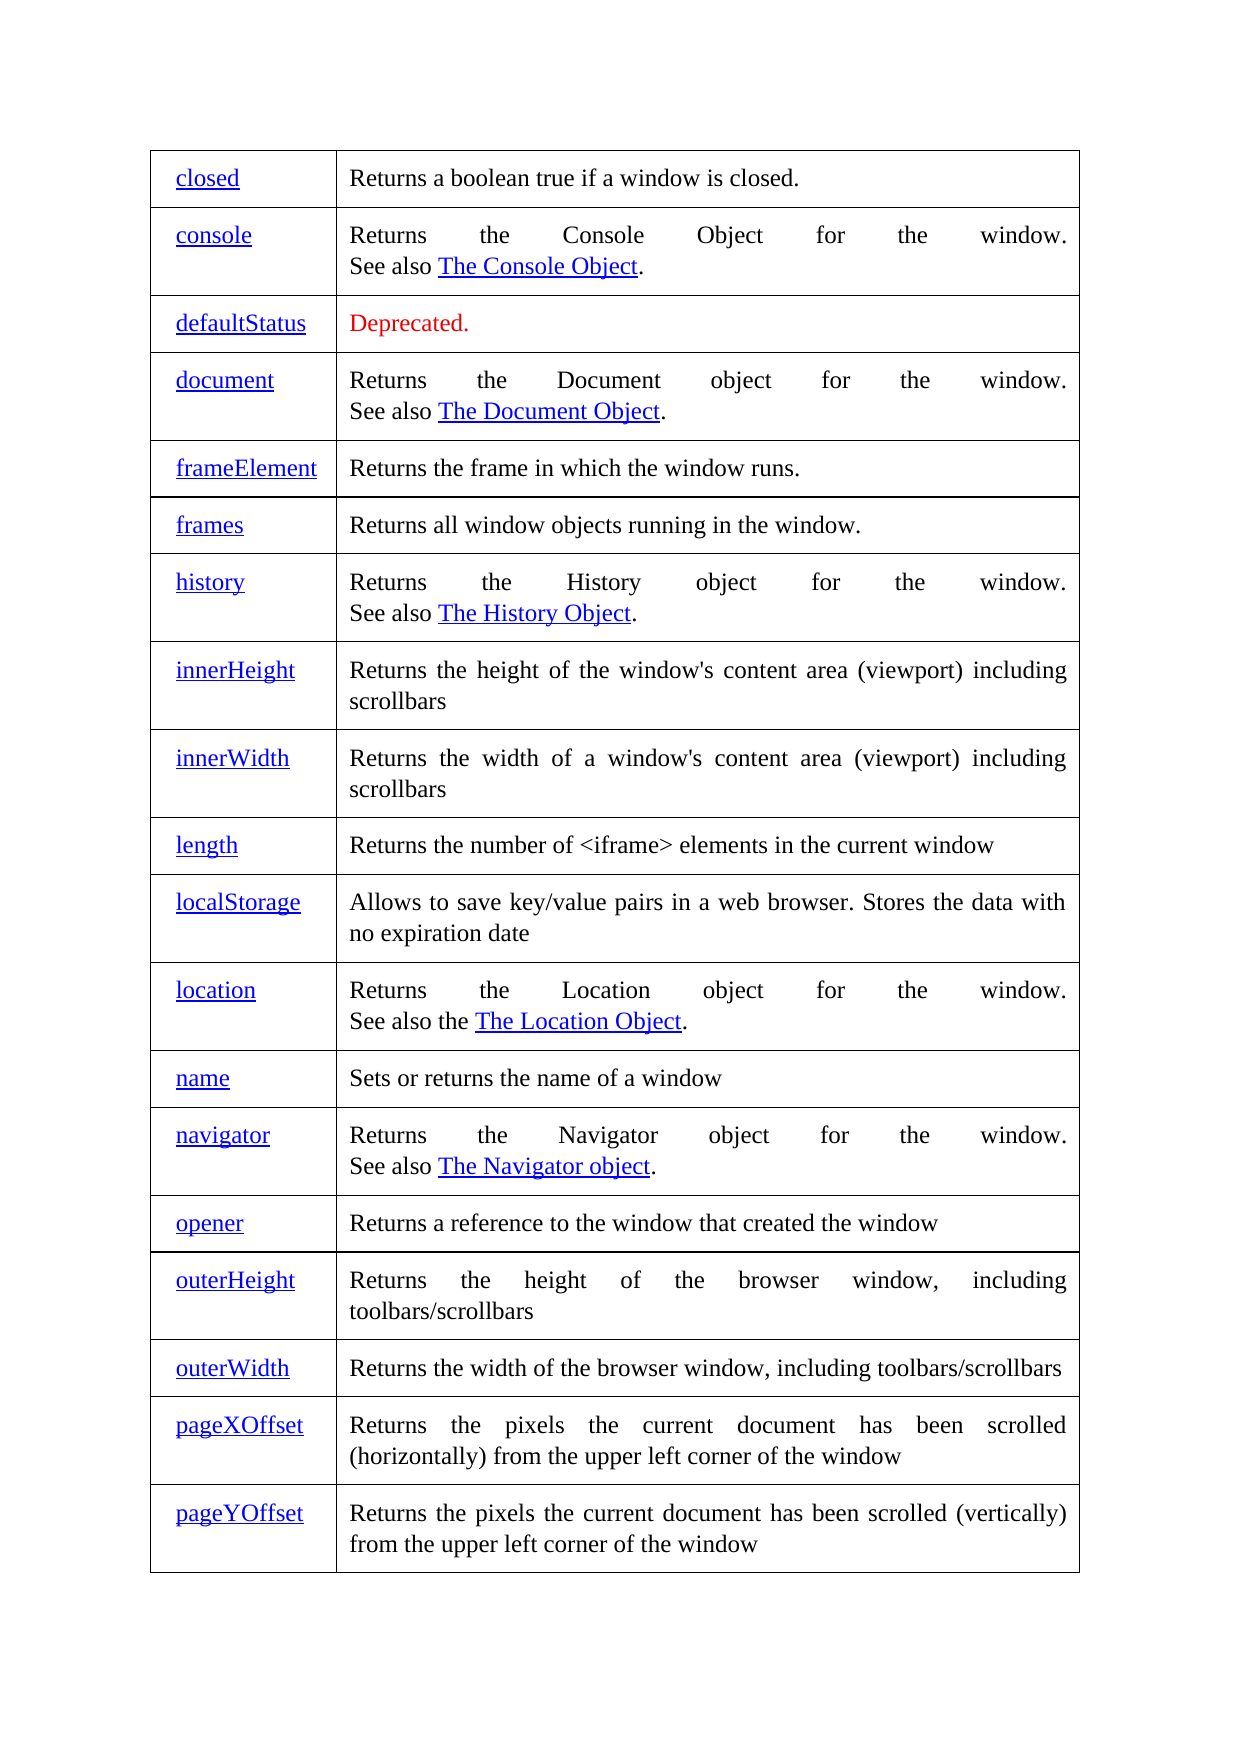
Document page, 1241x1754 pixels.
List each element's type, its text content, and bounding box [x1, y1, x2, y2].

table_cell name [151, 1051, 336, 1107]
table_cell Returns the pixels the current document has been scrolled (vertically) from the upper left corner of the window [337, 1485, 1079, 1572]
table_cell Returns the pixels the current document has been scrolled (horizontally) from the upper left corner of the window [337, 1397, 1079, 1484]
table_cell length [151, 818, 336, 874]
table_cell Returns the height of the window's content area (viewport) including scrollbars [337, 642, 1079, 729]
table_cell Returns the width of the browser window, including toolbars/scrollbars [337, 1340, 1079, 1396]
table_cell Returns the height of the browser window, including toolbars/scrollbars [337, 1253, 1079, 1339]
table_cell history [151, 554, 336, 641]
table_cell frameElement [151, 441, 336, 496]
table_cell outerHeight [151, 1253, 336, 1339]
table_cell location [151, 963, 336, 1050]
table_cell Returns the frame in which the window runs. [337, 441, 1079, 496]
table_cell outerWidth [151, 1340, 336, 1396]
table_cell frames [151, 498, 336, 553]
table_cell defaultStatus [151, 296, 336, 352]
table_cell closed [151, 151, 336, 207]
table_cell Deprecated. [337, 296, 1079, 352]
table_cell localStorage [151, 875, 336, 962]
table_cell document [151, 353, 336, 439]
table_cell innerWidth [151, 730, 336, 817]
table_cell Returns the Location object for the window. See also the The Location Object. [337, 963, 1079, 1050]
table_cell console [151, 208, 336, 295]
table_cell Returns the Document object for the window. See also The Document Object. [337, 353, 1079, 439]
table_cell pageYOffset [151, 1485, 336, 1572]
table_cell Returns the History object for the window. See also The History Object. [337, 554, 1079, 641]
table_cell Returns the Navigator object for the window. See also The Navigator object. [337, 1108, 1079, 1194]
table_cell Returns a boolean true if a window is closed. [337, 151, 1079, 207]
table_cell Returns the width of a window's content area (viewport) including scrollbars [337, 730, 1079, 817]
table_cell opener [151, 1196, 336, 1251]
table_cell pageXOffset [151, 1397, 336, 1484]
table_cell Returns all window objects running in the window. [337, 498, 1079, 553]
table_cell innerHeight [151, 642, 336, 729]
table_cell Returns a reference to the window that created the window [337, 1196, 1079, 1251]
table_cell Returns the Console Object for the window. See also The Console Object. [337, 208, 1079, 295]
table_cell Sets or returns the name of a window [337, 1051, 1079, 1107]
table_cell navigator [151, 1108, 336, 1194]
table_cell Returns the number of <iframe> elements in the current window [337, 818, 1079, 874]
table_cell Allows to save key/value pairs in a web browser. Stores the data with no expiration date [337, 875, 1079, 962]
